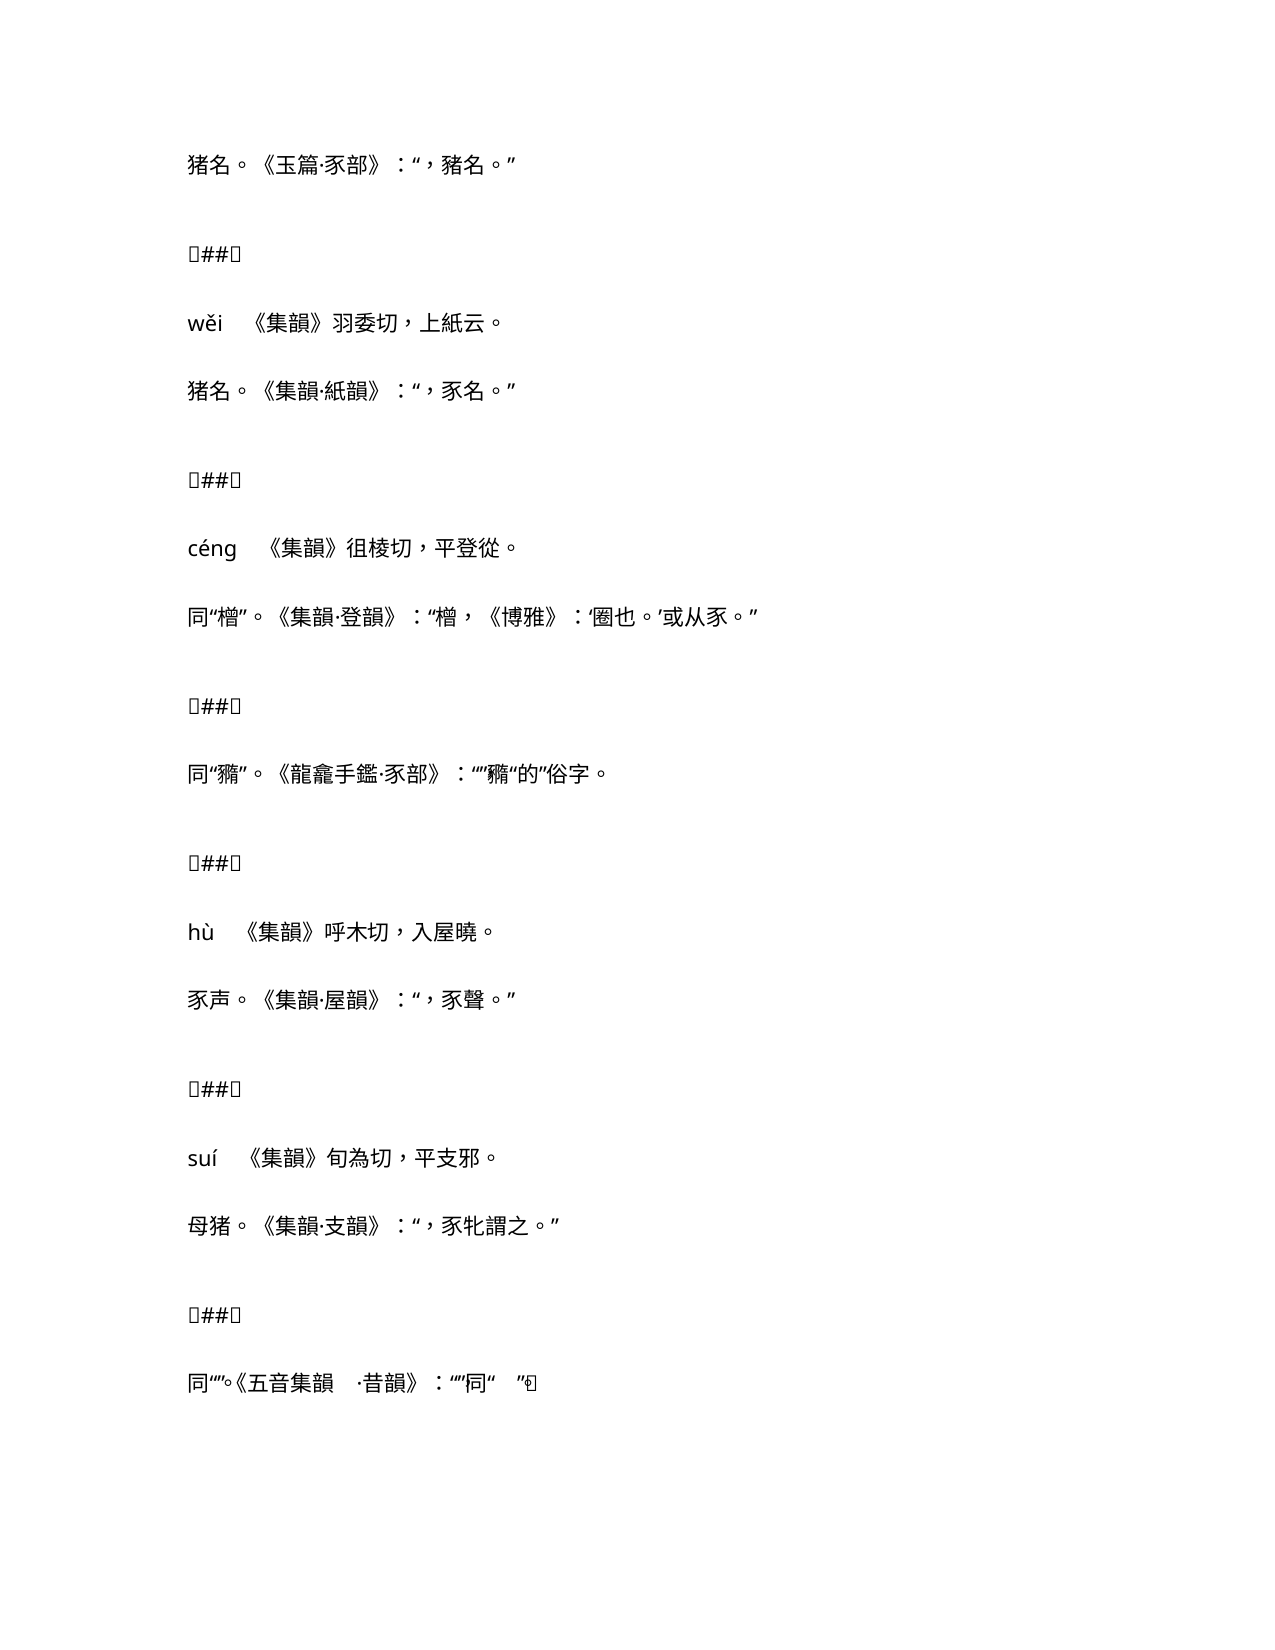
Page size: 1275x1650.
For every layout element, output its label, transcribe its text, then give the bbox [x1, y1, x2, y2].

text 𧲅##𧲅 céng 《集韻》徂棱切，平登從。 同“橧”。《集韻·登韻》：“橧，《博雅》：‘圈也。’或从豕。” [187, 465, 1087, 666]
text 𧲉##𧲉 同“𧲜”。《五音集韻·昔韻》：“𧲉”，同“𧲜”。 [187, 1300, 1087, 1432]
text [187, 150, 1087, 214]
text 𧲆##𧲆 同“䝐”。《龍龕手鑑·豕部》：“𧲆”，“䝐”的俗字。 [187, 691, 1087, 823]
text 𧲄##𧲄 wěi 《集韻》羽委切，上紙云。 猪名。《集韻·紙韻》：“𧲄，豕名。” [187, 239, 1087, 440]
text 𧲈##𧲈 suí 《集韻》旬為切，平支邪。 母猪。《集韻·支韻》：“𧲈，豕牝謂之𧲈。” [187, 1074, 1087, 1275]
text 𧲇##𧲇 hù 《集韻》呼木切，入屋曉。 豕声。《集韻·屋韻》：“𧲇，豕聲。” [187, 848, 1087, 1049]
